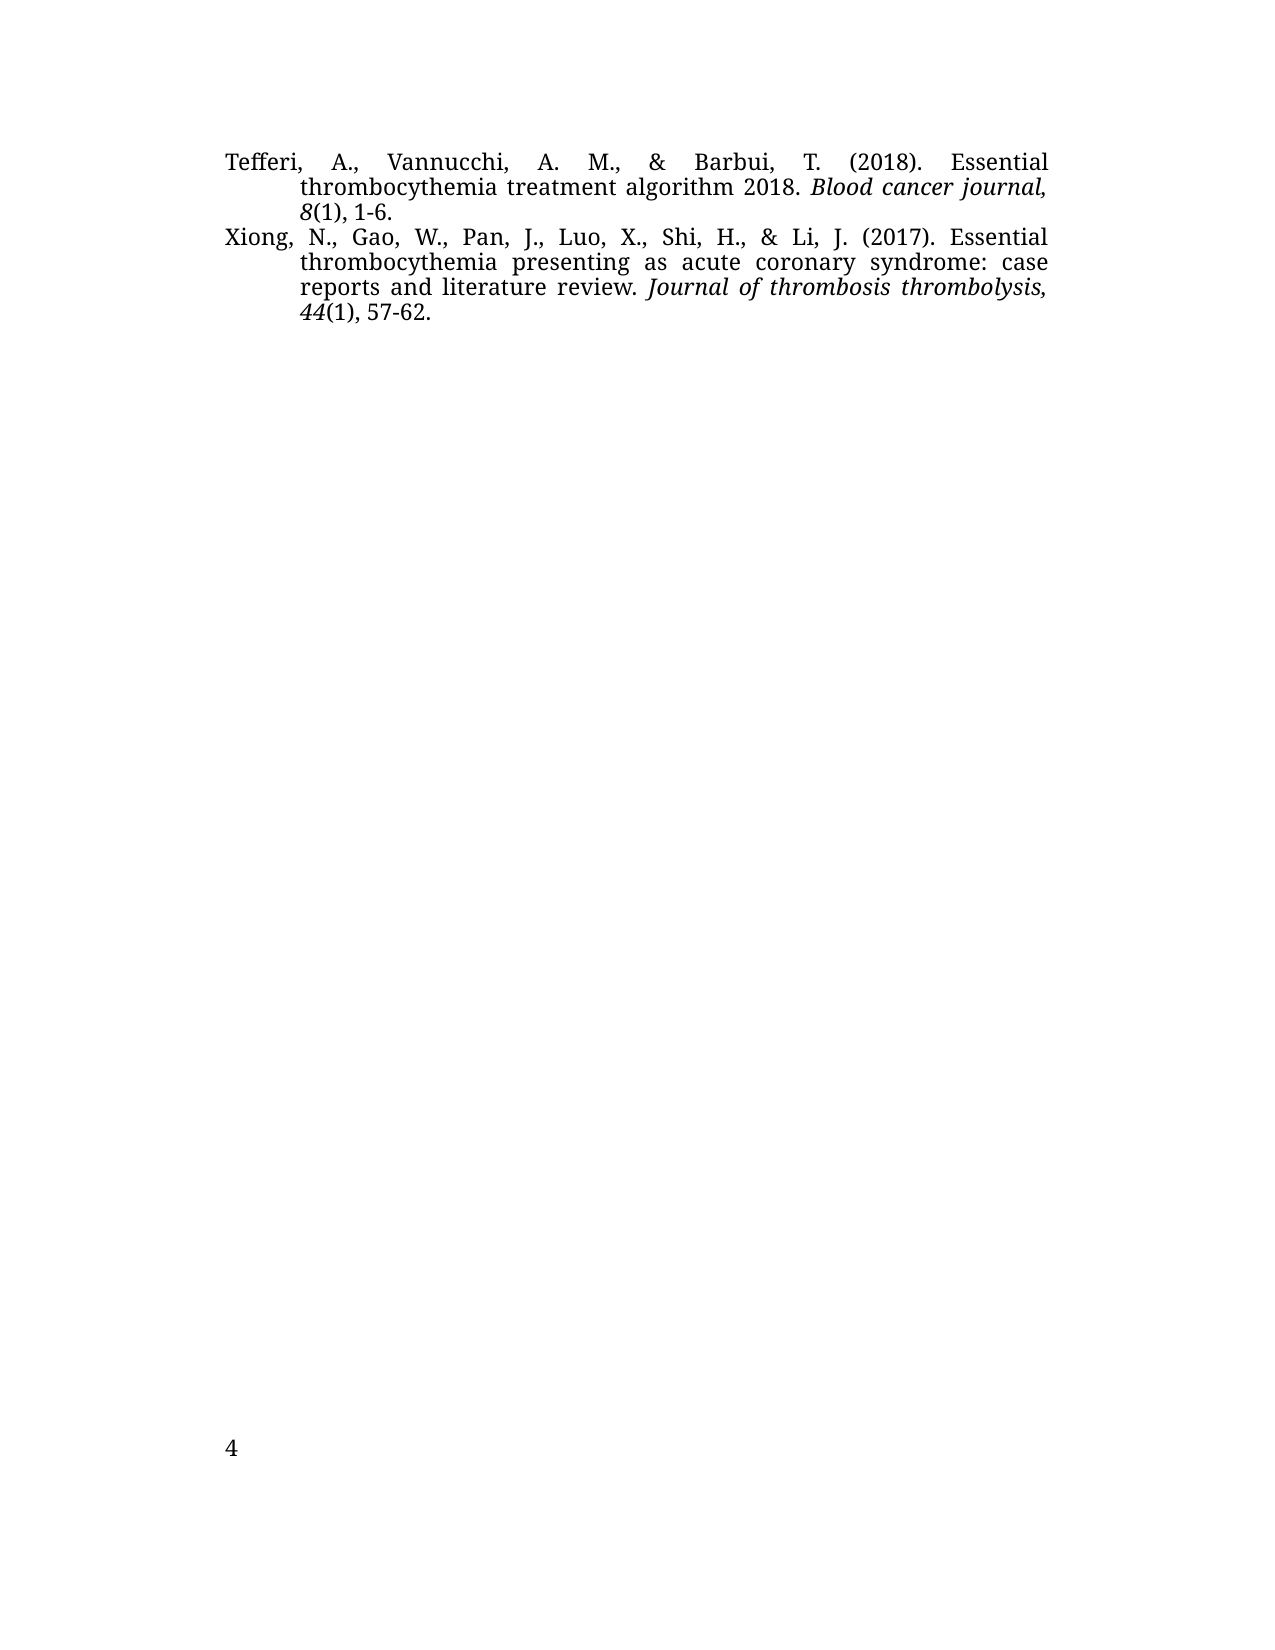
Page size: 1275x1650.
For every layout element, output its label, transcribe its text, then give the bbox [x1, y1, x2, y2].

text Xiong, N., Gao, W., Pan, J., Luo, X., Shi, H., & Li, J. (2017). Essential thrombocythemia presenting as acute coronary syndrome: case reports and literature review. Journal of thrombosis thrombolysis, 44(1), 57-62. [225, 225, 1050, 325]
text Tefferi, A., Vannucchi, A. M., & Barbui, T. (2018). Essential thrombocythemia treatment algorithm 2018. Blood cancer journal, 8(1), 1-6. [225, 150, 1050, 225]
